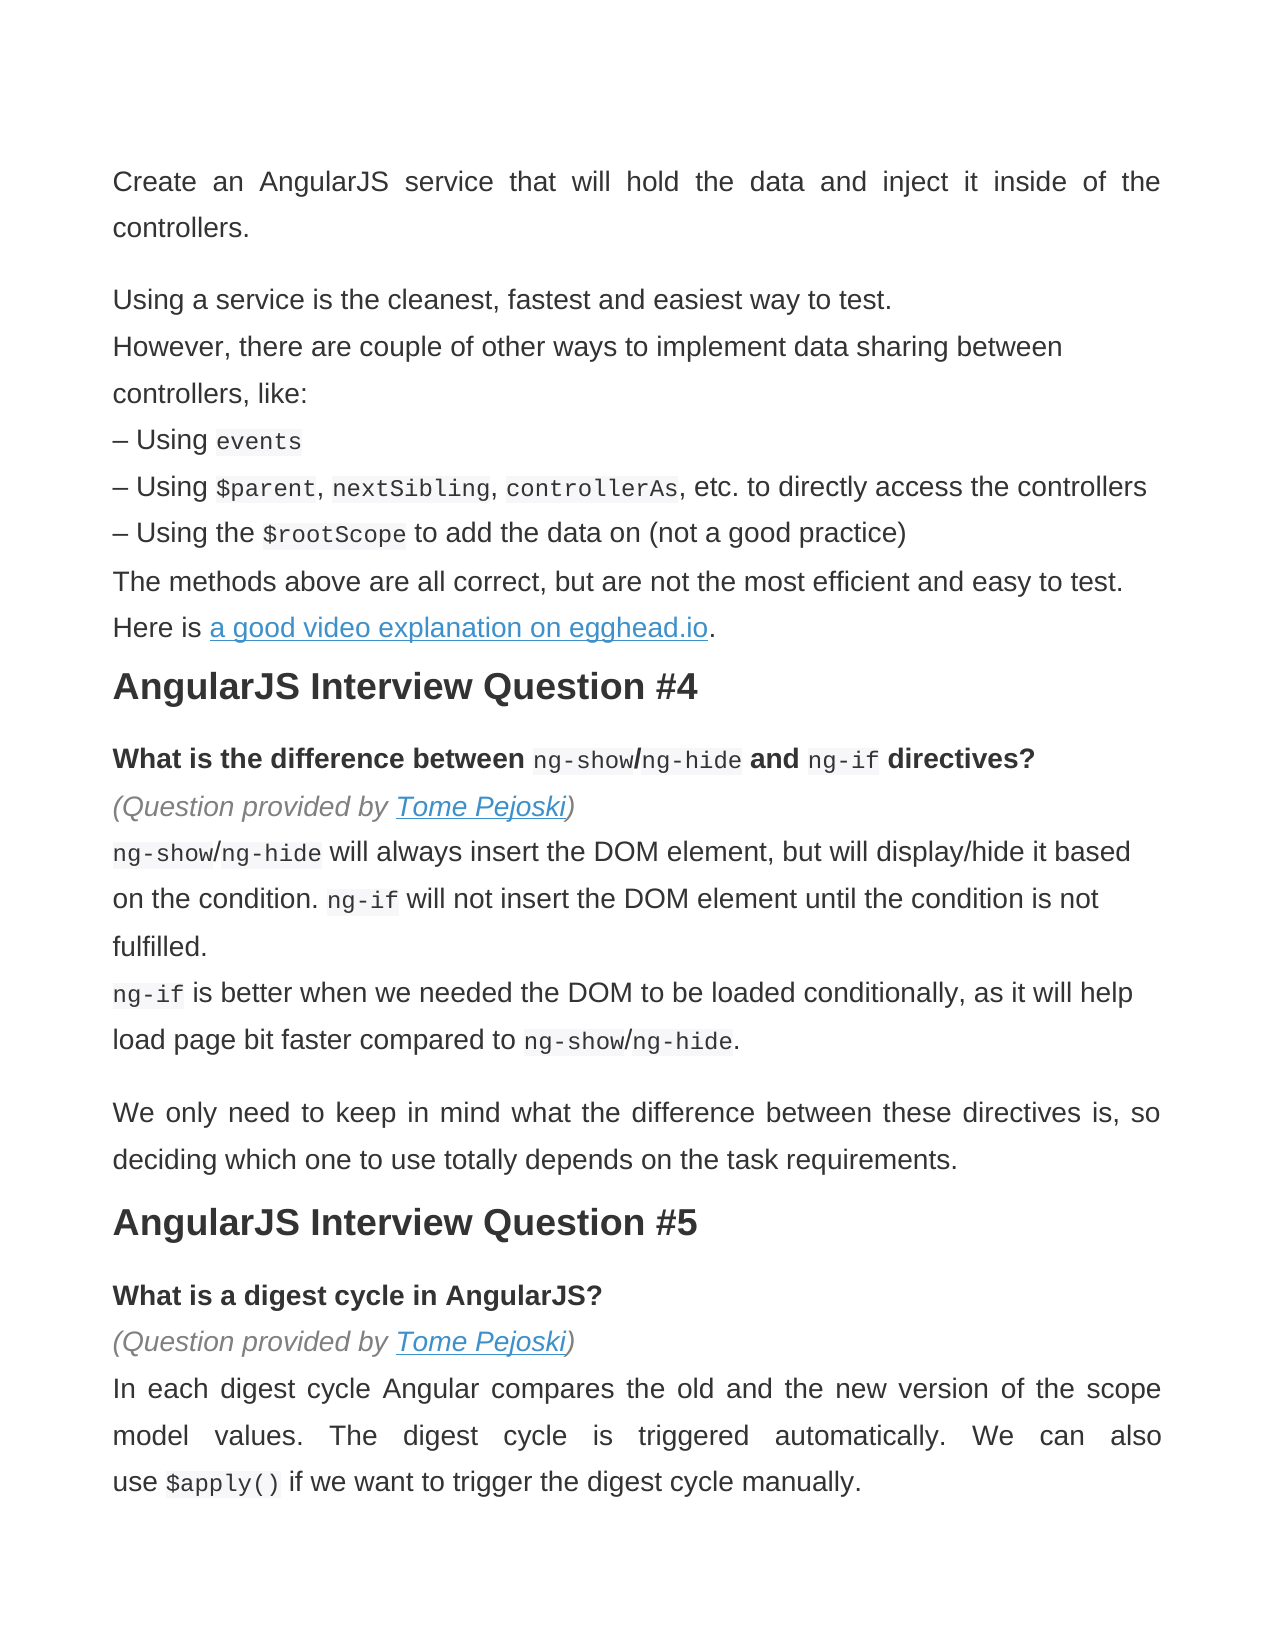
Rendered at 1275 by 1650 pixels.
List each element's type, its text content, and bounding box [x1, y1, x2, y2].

text (Question provided by Tome Pejoski) [112, 775, 1162, 822]
subtitle AngularJS Interview Question #5 [112, 1200, 1162, 1243]
text What is a digest cycle in AngularJS? [112, 1264, 1162, 1311]
text ng-if is better when we needed the DOM to be loaded conditionally, as it will help load page bit faster compared to ng-show/ng-hide. [112, 963, 1162, 1056]
subtitle AngularJS Interview Question #4 [112, 664, 1162, 708]
text What is the difference between ng-show/ng-hide and ng-if directives? [112, 728, 1162, 775]
text In each digest cycle Angular compares the old and the new version of the scope model values. The digest cycle is triggered automatically. We can also use $apply() if we want to trigger the digest cycle manually. [112, 1358, 1162, 1498]
text Create an AngularJS service that will hold the data and inject it inside of the controllers. [112, 150, 1162, 244]
text We only need to keep in mind what the difference between these directives is, so deciding which one to use totally depends on the task requirements. [112, 1081, 1162, 1175]
text (Question provided by Tome Pejoski) [112, 1311, 1162, 1358]
text ng-show/ng-hide will always insert the DOM element, but will display/hide it based on the condition. ng-if will not insert the DOM element until the condition is not fulfilled. [112, 822, 1162, 963]
text Using a service is the cleanest, fastest and easiest way to test. However, there are couple of other ways to implement data sharing between controllers, like: – Using events – Using $parent, nextSibling, controllerAs, etc. to directly access the controllers – Using the $rootScope to add the data on (not a good practice) The methods above are all correct, but are not the most efficient and easy to test. Here is a good video explanation on egghead.io. [112, 269, 1162, 644]
